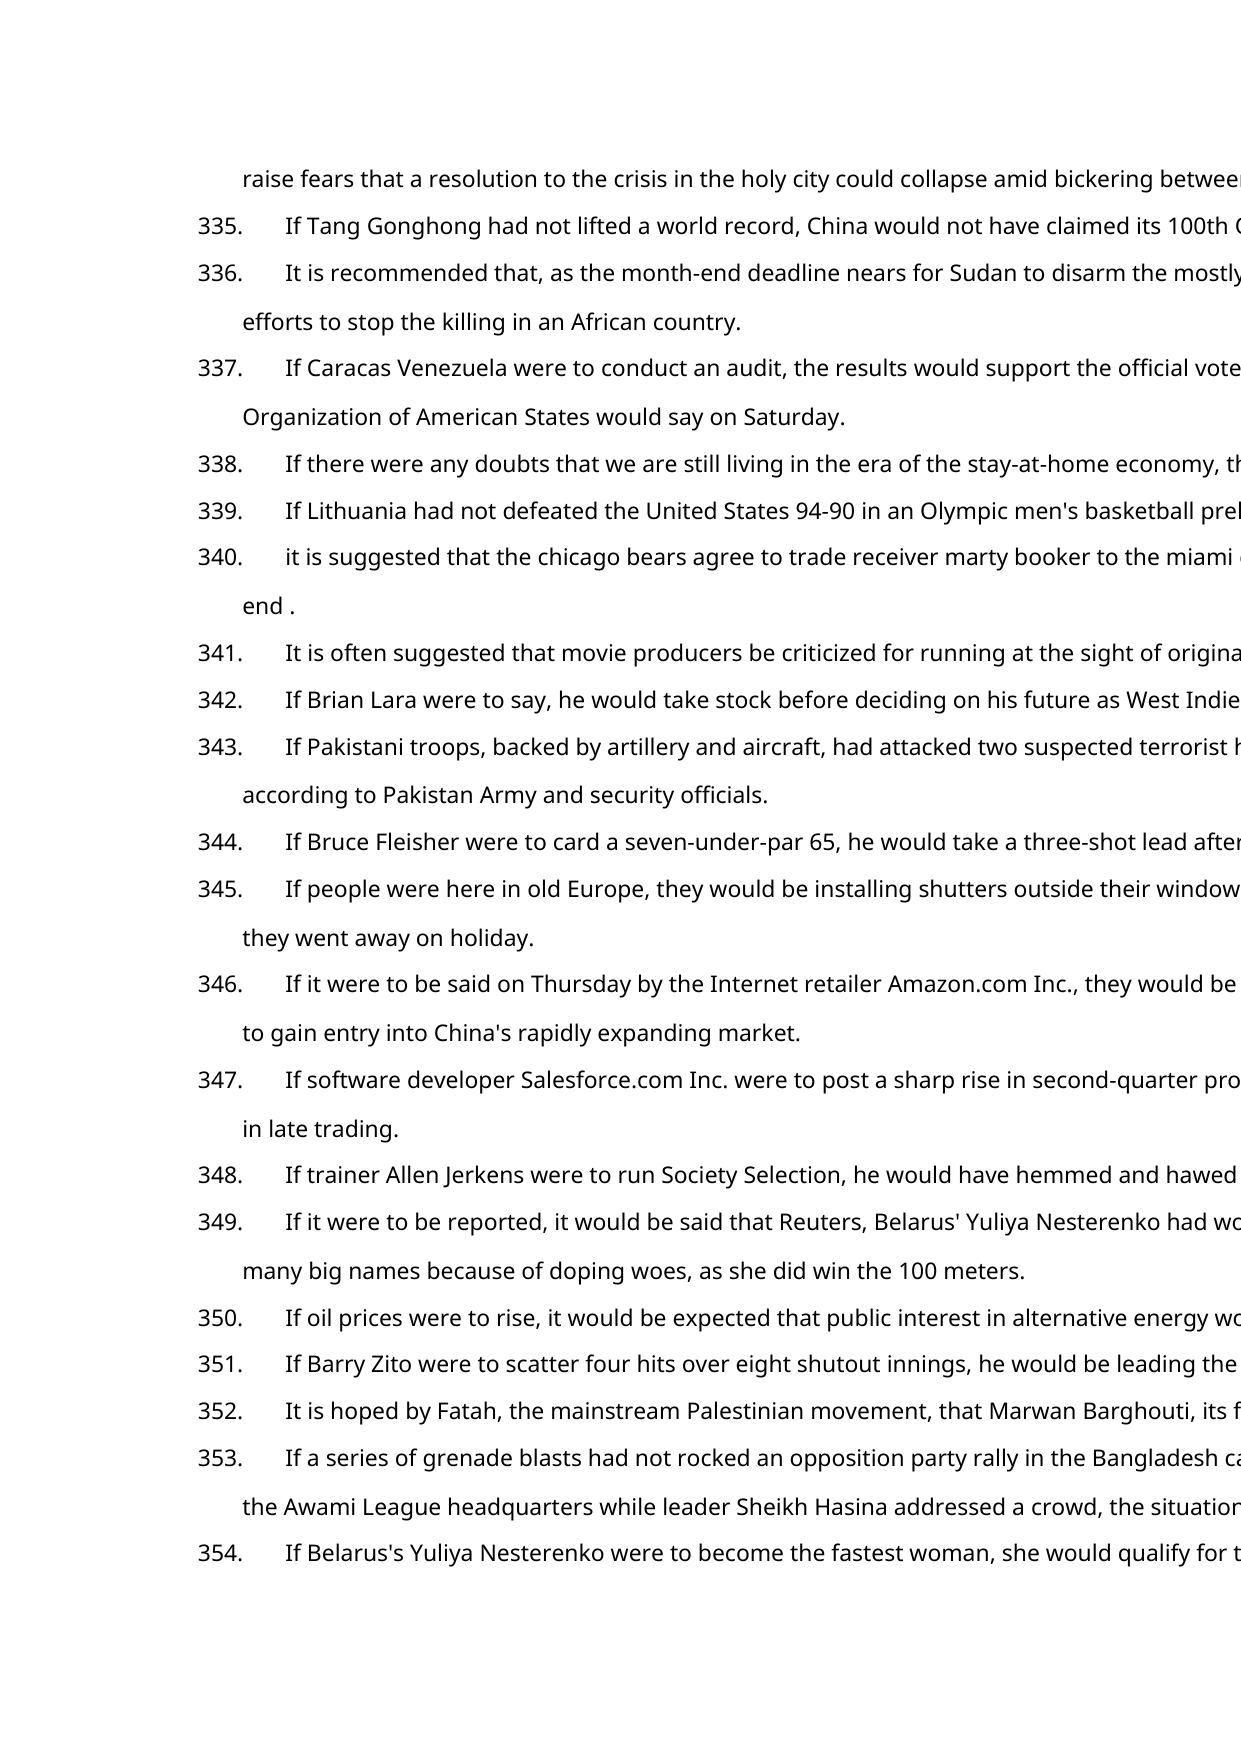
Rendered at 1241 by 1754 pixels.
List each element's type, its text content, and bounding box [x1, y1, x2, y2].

table_cell If there were any doubts that we are still living in the era of the stay-at-home economy, the rows of empty seats at the Athens Olympics would help erase them. [186, 447, 1240, 493]
table_cell If it were to be reported, it would be said that Reuters, Belarus' Yuliya Nesterenko had won the top women's athletics gold medal at the Olympics on Saturday, triumphing over a field as if it were stripped of many big names because of doping woes, as she did win the 100 meters. [186, 1205, 1240, 1300]
table_cell If Tang Gonghong had not lifted a world record, China would not have claimed its 100th Olympic gold in Athens since its participation in the 1984 Olympic Games on Saturday. [186, 209, 1240, 256]
table_cell If trainer Allen Jerkens were to run Society Selection, he would have hemmed and hawed over it this past week for Saturday's Grade 1 Alabama at Saratoga. [186, 1158, 1240, 1205]
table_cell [186, 162, 1240, 209]
table_cell It is often suggested that movie producers be criticized for running at the sight of original ideas, preferring instead to milk plays, books, news events, toys and even video games for their screenplays. [186, 636, 1240, 682]
table_cell If software developer Salesforce.com Inc. were to post a sharp rise in second-quarter profit on better-than-expected revenue during its first quarter as a public company, investors might still shun the stock in late trading. [186, 1063, 1240, 1158]
table_cell If it were to be said on Thursday by the Internet retailer Amazon.com Inc., they would be buying Joyo.com Ltd., which operates some of China's largest retail websites, for approximately $75 million in order to gain entry into China's rapidly expanding market. [186, 967, 1240, 1062]
table_cell it is suggested that the chicago bears agree to trade receiver marty booker to the miami dolphins for adewale ogunleye , provided that the bears can reach a contract agreement with the pro bowl defensive end . [186, 540, 1240, 636]
table_cell If Pakistani troops, backed by artillery and aircraft, had attacked two suspected terrorist hideouts near the rugged Afghan border yesterday, they would have killed and wounded a number of militants, according to Pakistan Army and security officials. [186, 729, 1240, 825]
table_cell If Bruce Fleisher were to card a seven-under-par 65, he would take a three-shot lead after the second round of the Greater Hickory Classic in North Carolina. [186, 825, 1240, 871]
table_cell If Barry Zito were to scatter four hits over eight shutout innings, he would be leading the AL West-leading Oakland Athletics past the Tampa Bay Devil Rays 5-0 on Saturday night. [186, 1347, 1240, 1394]
table_cell If people were here in old Europe, they would be installing shutters outside their windows to keep out the heat, the pollution, the daylight, and the noise; they would also be locking the shutters tight when they went away on holiday. [186, 871, 1240, 967]
table_cell If Lithuania had not defeated the United States 94-90 in an Olympic men's basketball preliminary round game, it would have been only the fourth loss in 115 Olympic starts for the defending champions. [186, 493, 1240, 540]
table_cell If Caracas Venezuela were to conduct an audit, the results would support the official vote count showing that President Hugo Chavez had won this month's recall referendum in Venezuela, the head of the Organization of American States would say on Saturday. [186, 351, 1240, 447]
table_cell If Brian Lara were to say, he would take stock before deciding on his future as West Indies captain following his side's 10-wicket defeat to England in the fourth and final test. [186, 683, 1240, 729]
table_cell If a series of grenade blasts had not rocked an opposition party rally in the Bangladesh capital, Dhaka, fewer than 13 people would have been killed, and if there had been no seven or eight explosions at the Awami League headquarters while leader Sheikh Hasina addressed a crowd, the situation might have been less dire. [186, 1441, 1240, 1536]
table_cell It is recommended that, as the month-end deadline nears for Sudan to disarm the mostly Arab pro-government militias in Darfur, the United Nations and Western powers consider going further in their efforts to stop the killing in an African country. [186, 256, 1240, 351]
table_cell If oil prices were to rise, it would be expected that public interest in alternative energy would increase as well, but it seems that such a connection is lost on Wall Street. [186, 1300, 1240, 1347]
table_cell It is hoped by Fatah, the mainstream Palestinian movement, that Marwan Barghouti, its former West Bank leader, would withdraw his candidacy for the Jan. 9 presidential election. [186, 1394, 1240, 1441]
table_cell If Belarus's Yuliya Nesterenko were to become the fastest woman, she would qualify for the women's 100 meters second round at the Olympic Games here on Friday. [186, 1536, 1240, 1583]
